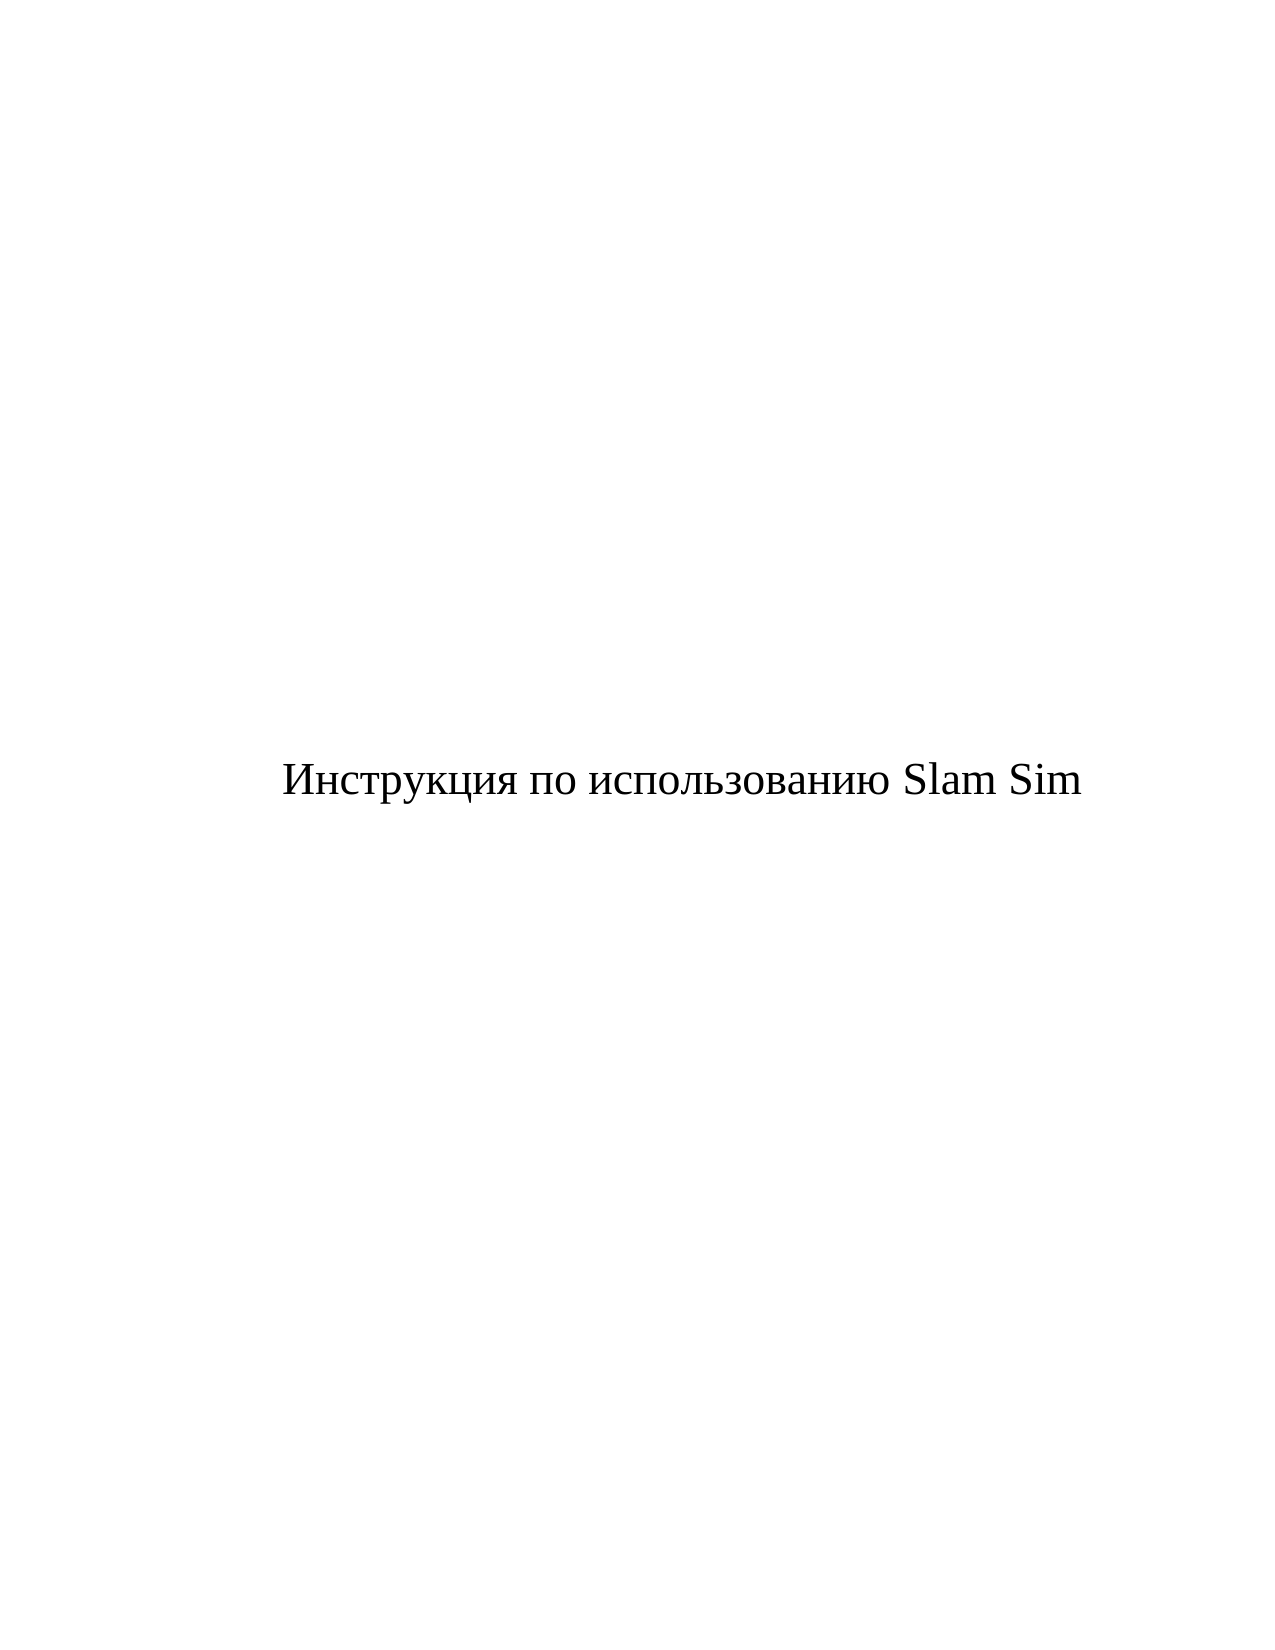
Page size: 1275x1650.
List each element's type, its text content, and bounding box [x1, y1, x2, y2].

text Инструкция по использованию Slam Sim [177, 752, 1186, 804]
